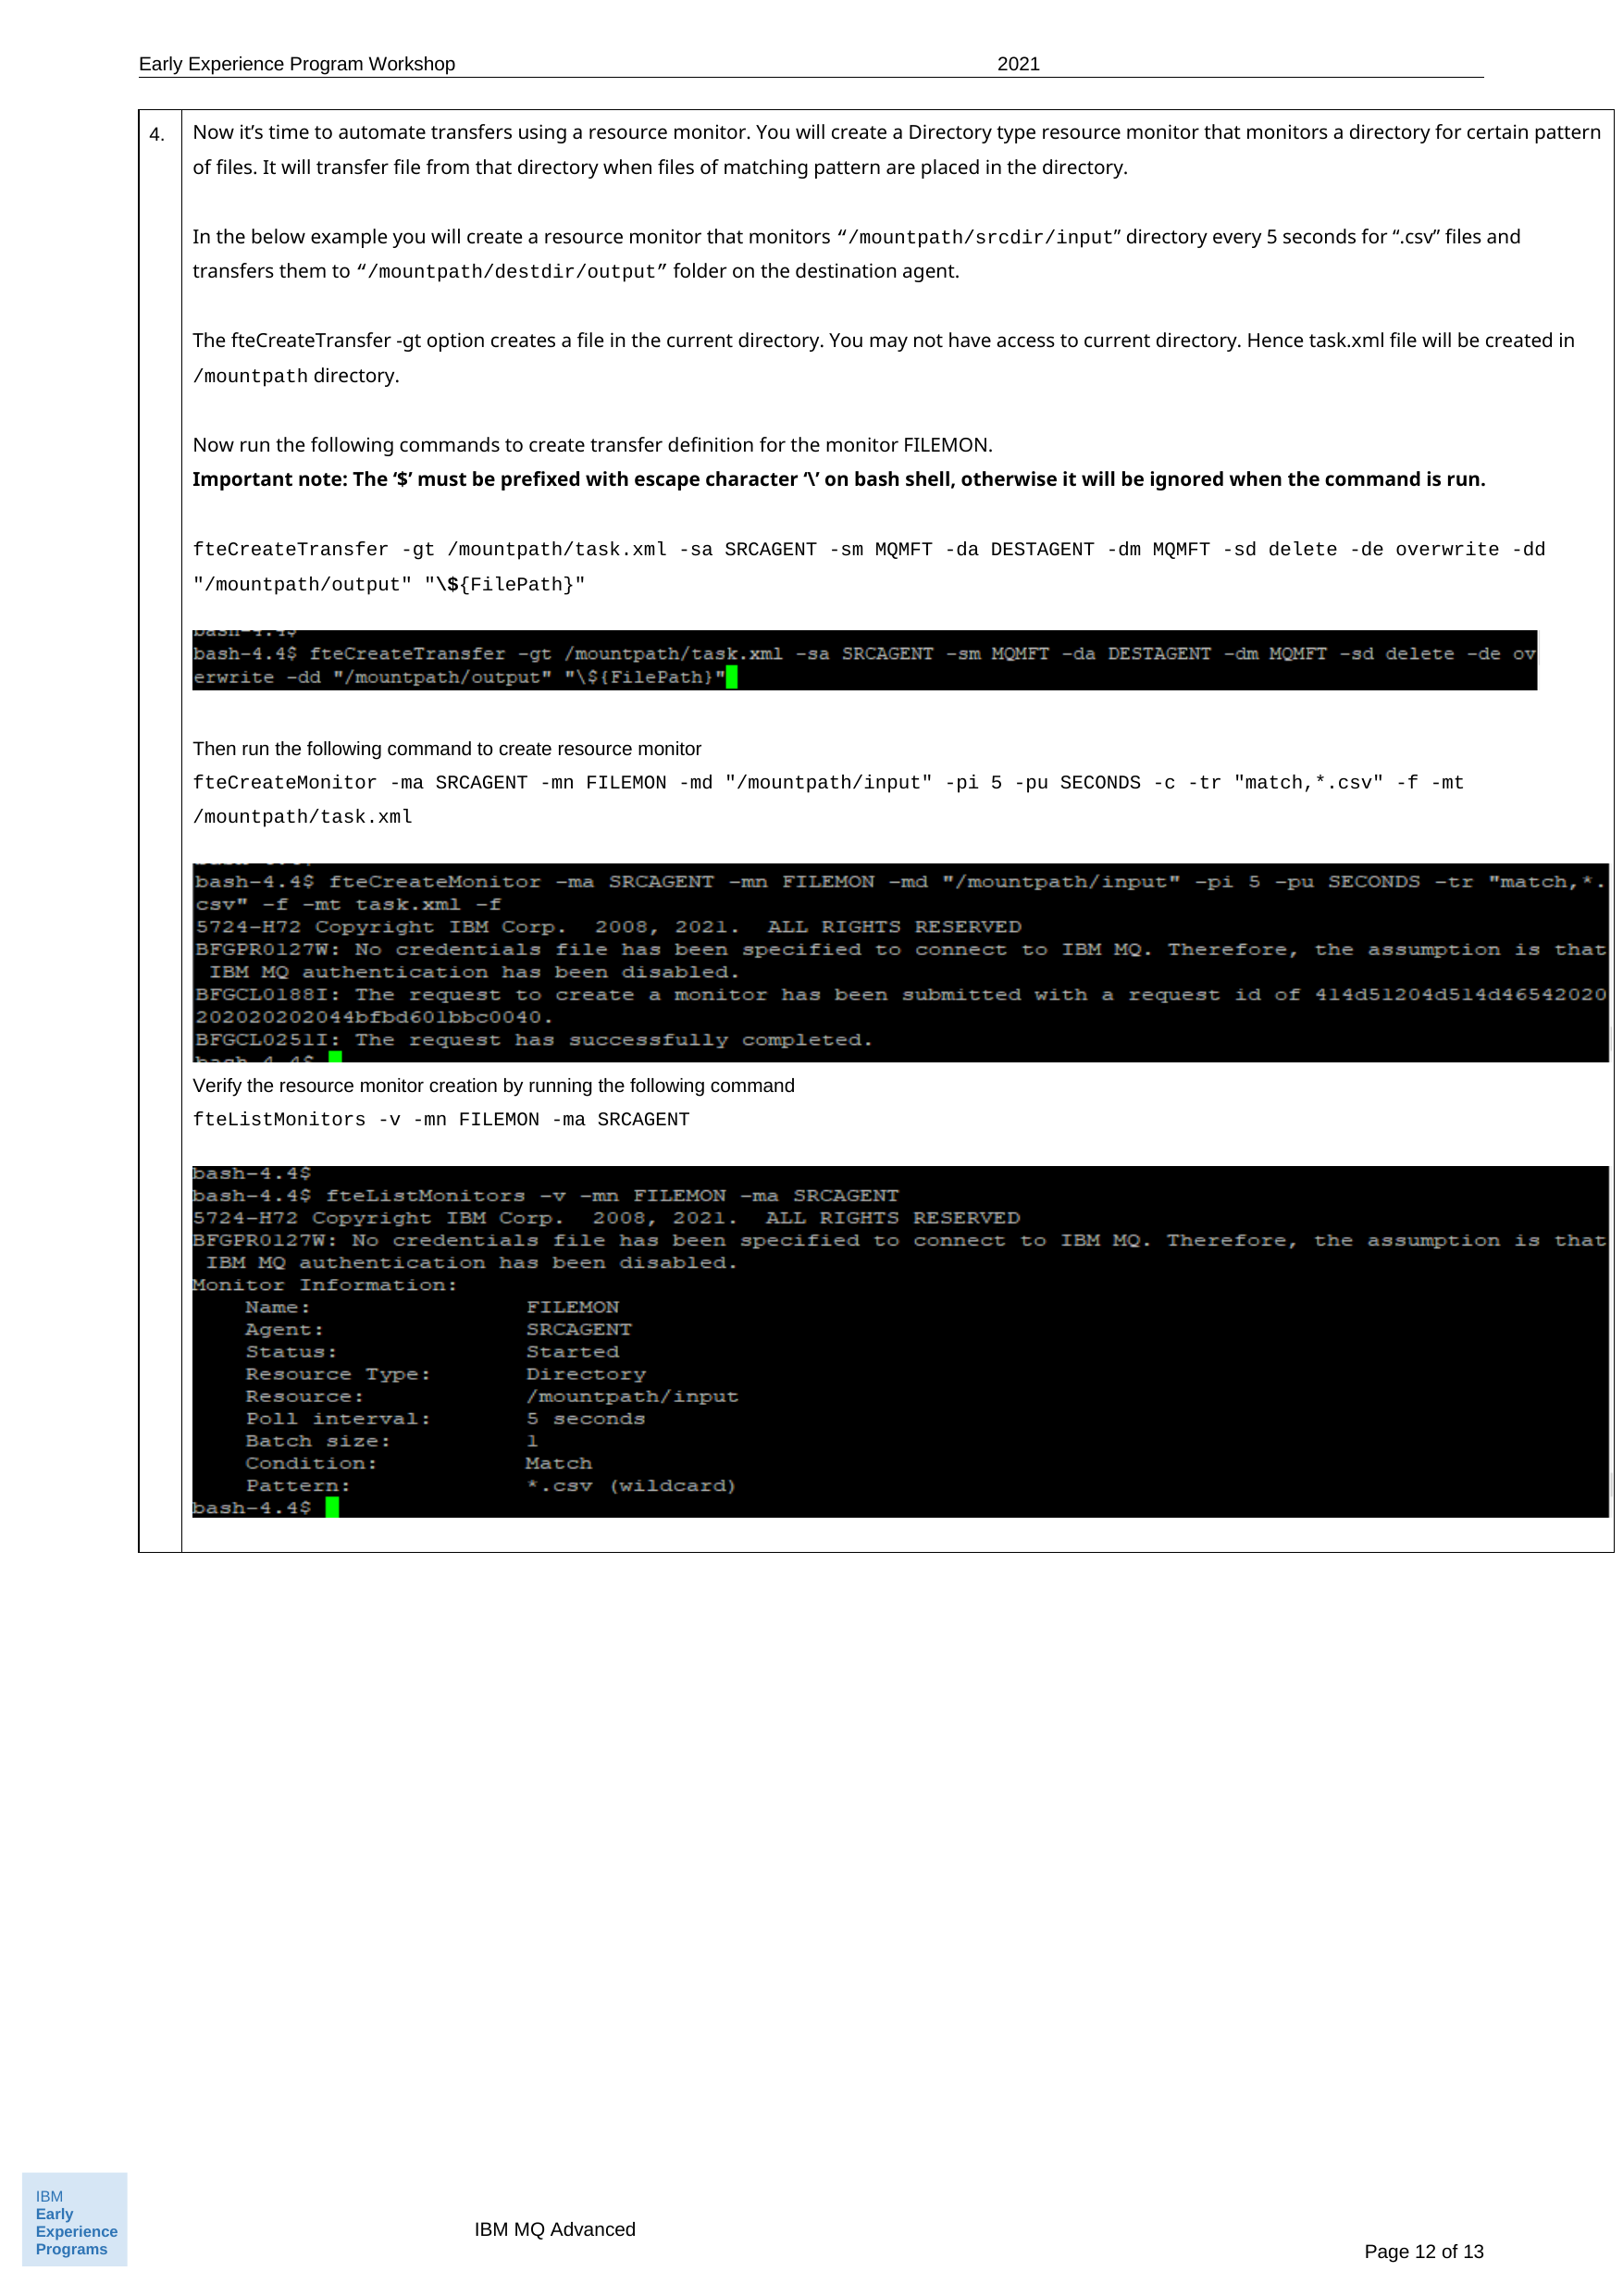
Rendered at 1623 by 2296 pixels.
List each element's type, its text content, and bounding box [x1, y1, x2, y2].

picture [192, 1166, 1613, 1518]
table_cell Now it’s time to automate transfers using a resource monitor. You will create a Directory type resource monitor that monitors a directory for certain pattern of files. It will transfer file from that directory when files of matching pattern are placed in the directory. In the below example you will create a resource monitor that monitors “/mountpath/srcdir/input” directory every 5 seconds for “.csv” files and transfers them to “/mountpath/destdir/output” folder on the destination agent. The fteCreateTransfer -gt option creates a file in the current directory. You may not have access to current directory. Hence task.xml file will be created in /mountpath directory. Now run the following commands to create transfer definition for the monitor FILEMON. Important note: The ‘$’ must be prefixed with escape character ‘\’ on bash shell, otherwise it will be ignored when the command is run. fteCreateTransfer -gt /mountpath/task.xml -sa SRCAGENT -sm MQMFT -da DESTAGENT -dm MQMFT -sd delete -de overwrite -dd "/mountpath/output" "\${FilePath}" Then run the following command to create resource monitor fteCreateMonitor -ma SRCAGENT -mn FILEMON -md "/mountpath/input" -pi 5 -pu SECONDS -c -tr "match,*.csv" -f -mt /mountpath/task.xml Verify the resource monitor creation by running the following command fteListMonitors -v -mn FILEMON -ma SRCAGENT [182, 110, 1614, 1552]
picture [192, 630, 1541, 690]
table_cell [140, 110, 181, 1552]
picture [192, 863, 1613, 1062]
